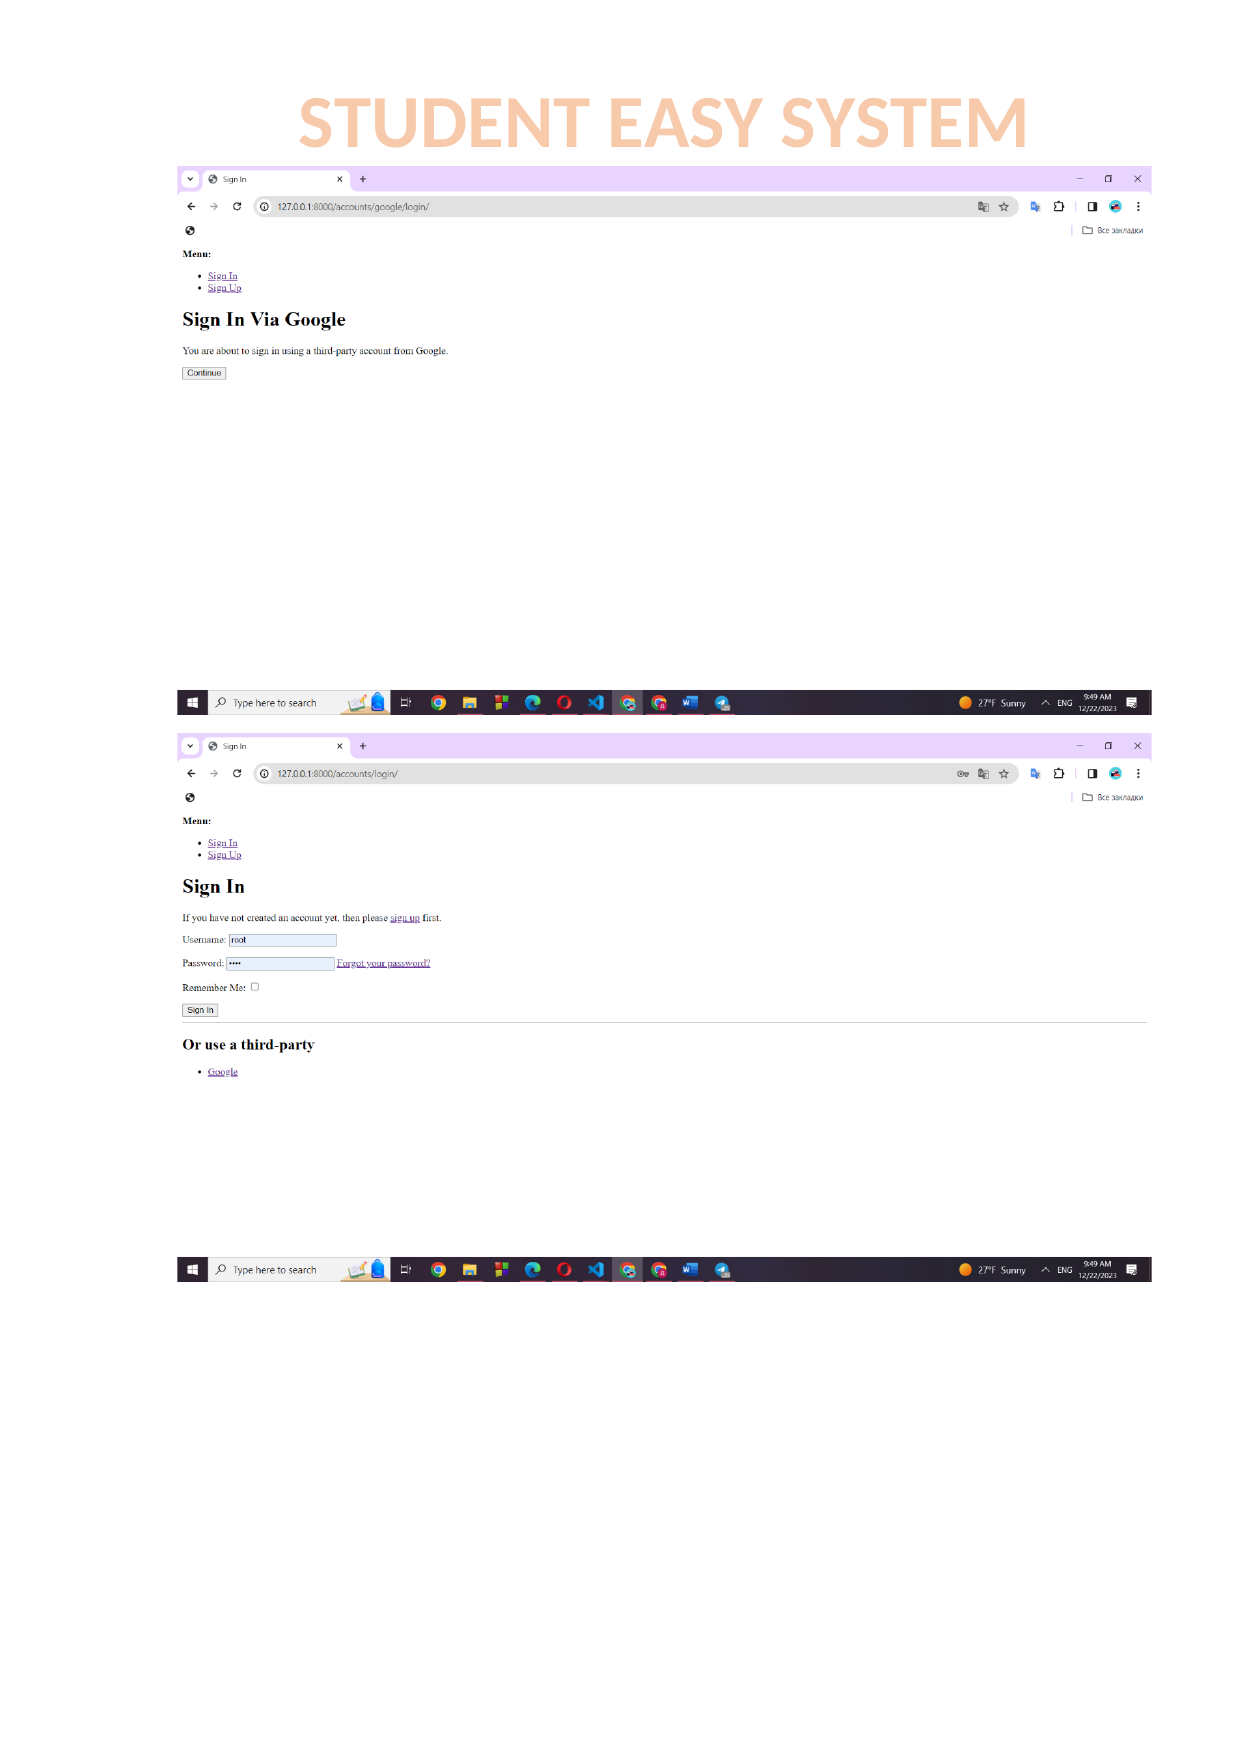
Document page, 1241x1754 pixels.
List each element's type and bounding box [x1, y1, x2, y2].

picture [177, 166, 1152, 715]
picture [177, 733, 1152, 1282]
